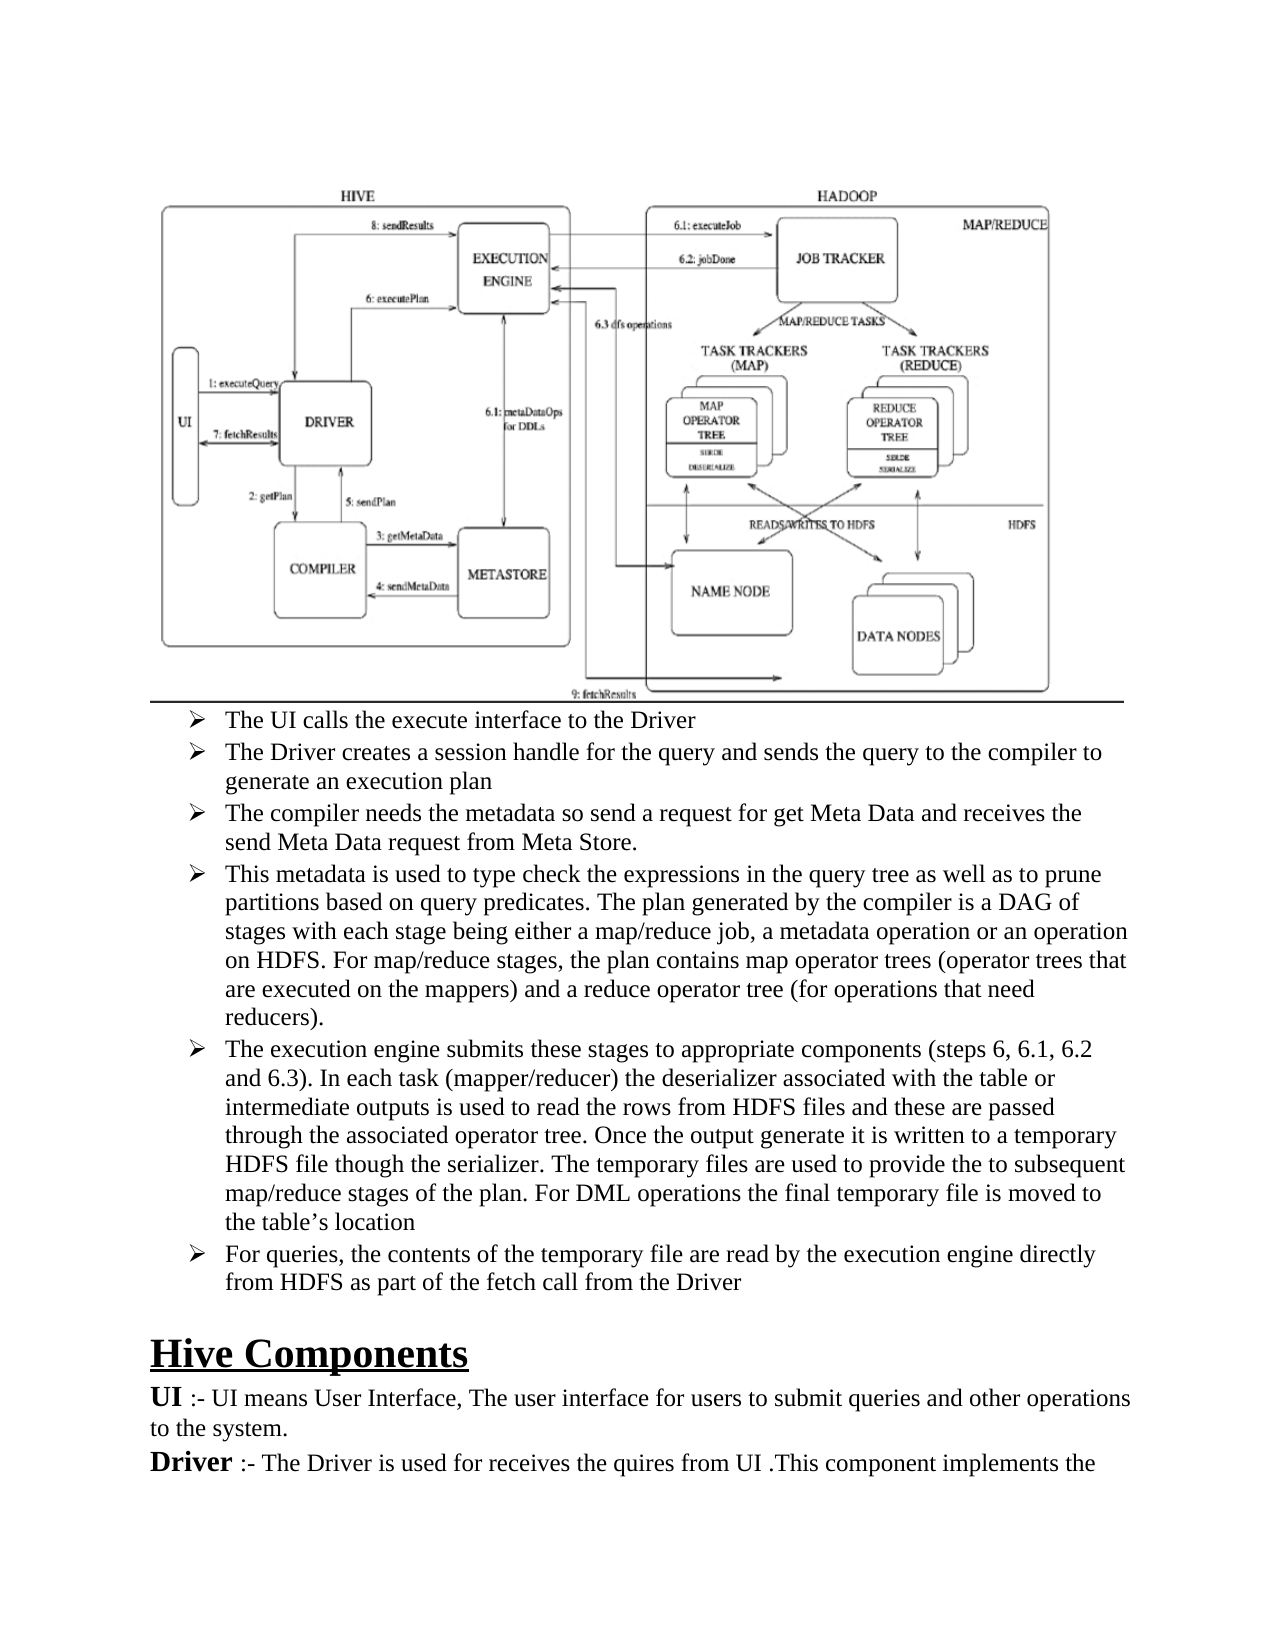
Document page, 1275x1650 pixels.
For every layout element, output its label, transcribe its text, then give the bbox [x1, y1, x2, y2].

table_header The execution engine submits these stages to appropriate components (steps 6, 6.1, 6.2 and 6.3). In each task (mapper/reducer) the deserializer associated with the table or intermediate outputs is used to read the rows from HDFS files and these are passed through the associated operator tree. Once the output generate it is written to a temporary HDFS file though the serializer. The temporary files are used to provide the to subsequent map/reduce stages of the plan. For DML operations the final temporary file is moved to the table’s location [149, 1033, 1133, 1237]
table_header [149, 1443, 1133, 1479]
table_header Hive Components [149, 1298, 476, 1377]
table_header The Driver creates a session handle for the query and sends the query to the compiler to generate an execution plan [149, 736, 1133, 796]
table_header UI :- UI means User Interface, The user interface for users to submit queries and other operations to the system. [149, 1378, 1133, 1443]
picture [150, 190, 1124, 703]
table_cell HIVE ARCHITECTURE [149, 150, 1133, 704]
table_header The compiler needs the metadata so send a request for get Meta Data and receives the send Meta Data request from Meta Store. [149, 796, 1133, 857]
table_header This metadata is used to type check the expressions in the query tree as well as to prune partitions based on query predicates. The plan generated by the compiler is a DAG of stages with each stage being either a map/reduce job, a metadata operation or an operation on HDFS. For map/reduce stages, the plan contains map operator trees (operator trees that are executed on the mappers) and a reduce operator tree (for operations that need reducers). [149, 857, 1133, 1033]
table_header For queries, the contents of the temporary file are read by the execution engine directly from HDFS as part of the fetch call from the Driver [149, 1237, 1133, 1298]
table_header The UI calls the execute interface to the Driver [149, 704, 741, 736]
